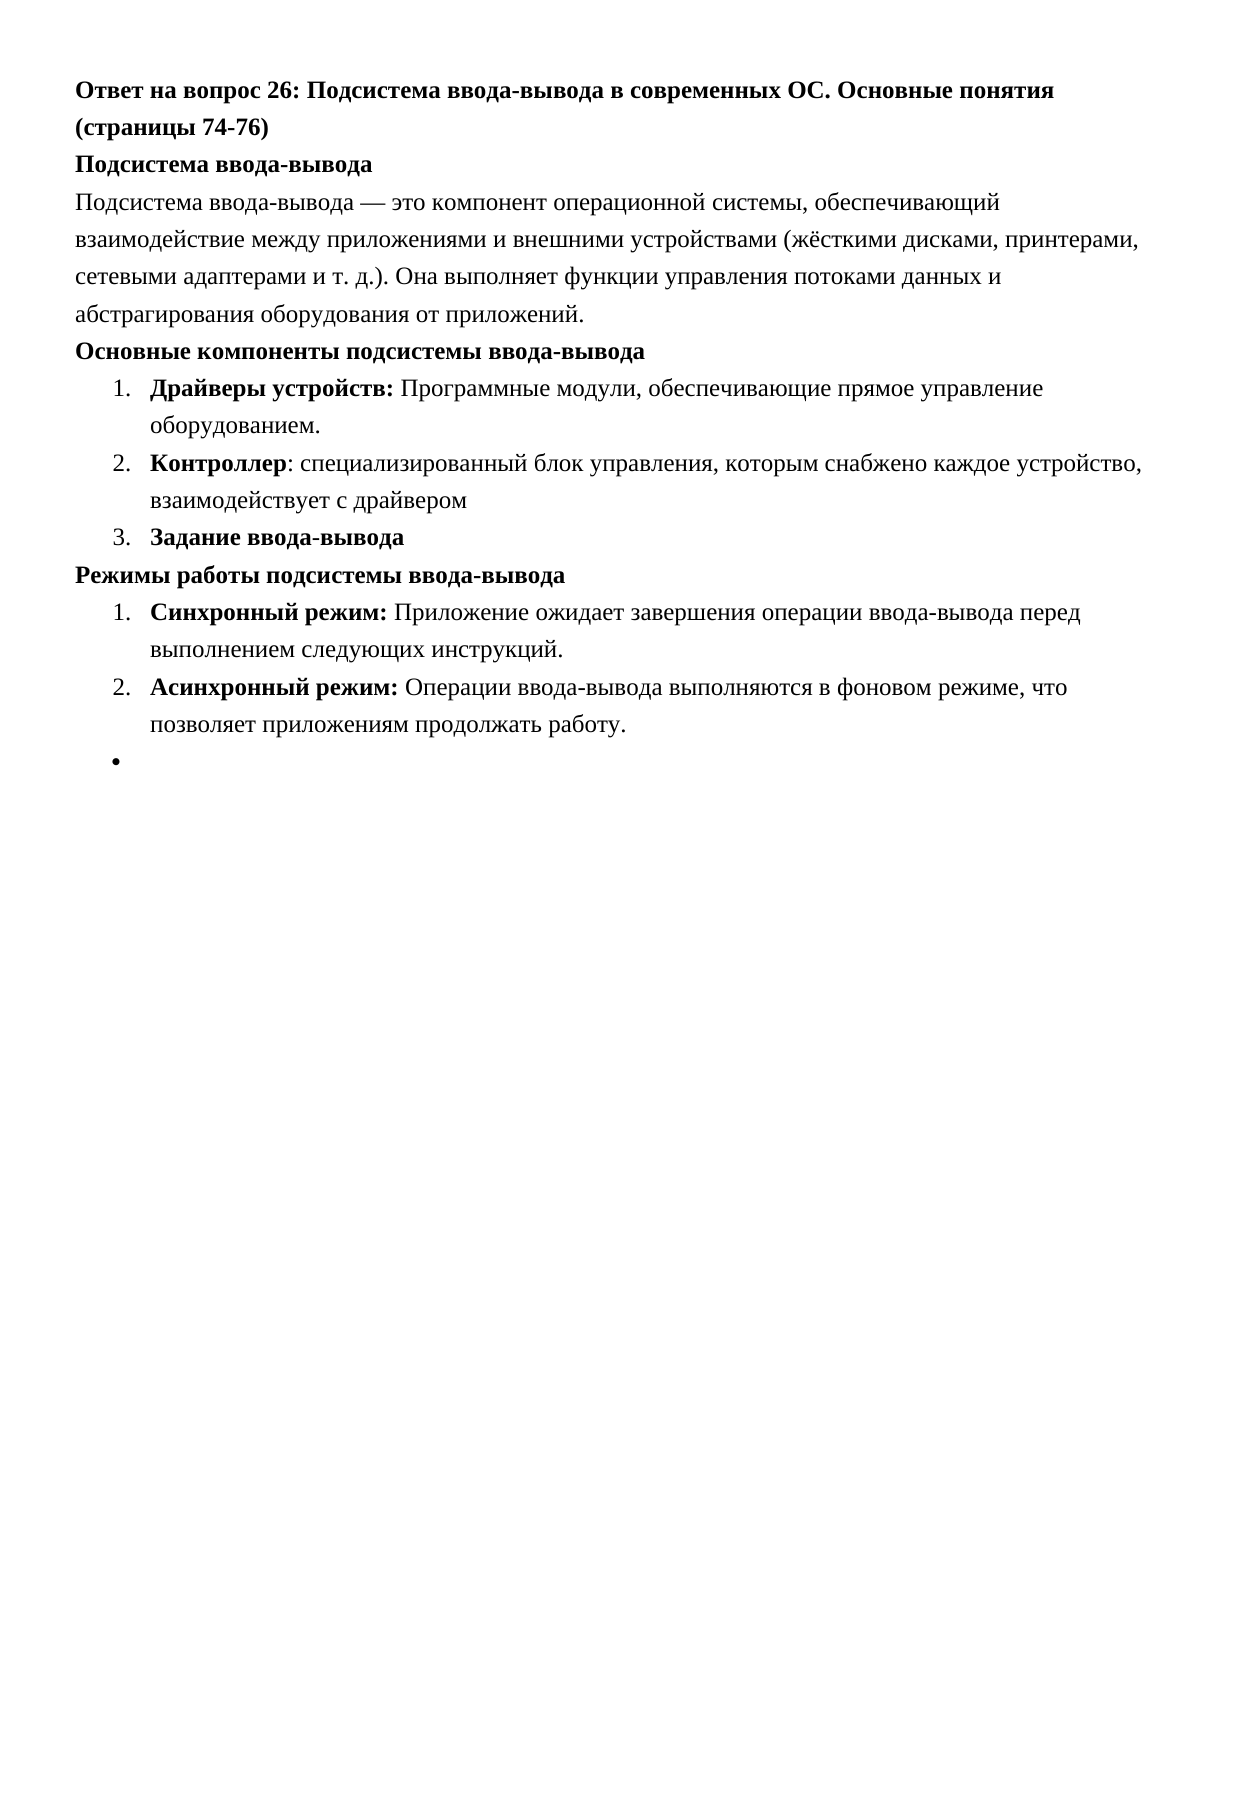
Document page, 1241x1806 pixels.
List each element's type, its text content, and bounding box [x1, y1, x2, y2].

text Основные компоненты подсистемы ввода-вывода [75, 336, 1165, 365]
list Асинхронный режим: Операции ввода-вывода выполняются в фоновом режиме, что позволяет приложениям продолжать работу. [112, 672, 1165, 738]
list Драйверы устройств: Программные модули, обеспечивающие прямое управление оборудованием. [112, 373, 1165, 439]
text Ответ на вопрос 26: Подсистема ввода-вывода в современных ОС. Основные понятия (страницы 74-76) [75, 75, 1165, 141]
text Подсистема ввода-вывода — это компонент операционной системы, обеспечивающий взаимодействие между приложениями и внешними устройствами (жёсткими дисками, принтерами, сетевыми адаптерами и т. д.). Она выполняет функции управления потоками данных и абстрагирования оборудования от приложений. [75, 187, 1165, 327]
list Синхронный режим: Приложение ожидает завершения операции ввода-вывода перед выполнением следующих инструкций. [112, 597, 1165, 663]
list Задание ввода-вывода [112, 522, 1165, 551]
list Контроллер: специализированный блок управления, которым снабжено каждое устройство, взаимодействует с драйвером [112, 448, 1165, 514]
text Режимы работы подсистемы ввода-вывода [75, 560, 1165, 588]
text Подсистема ввода-вывода [75, 149, 1165, 178]
